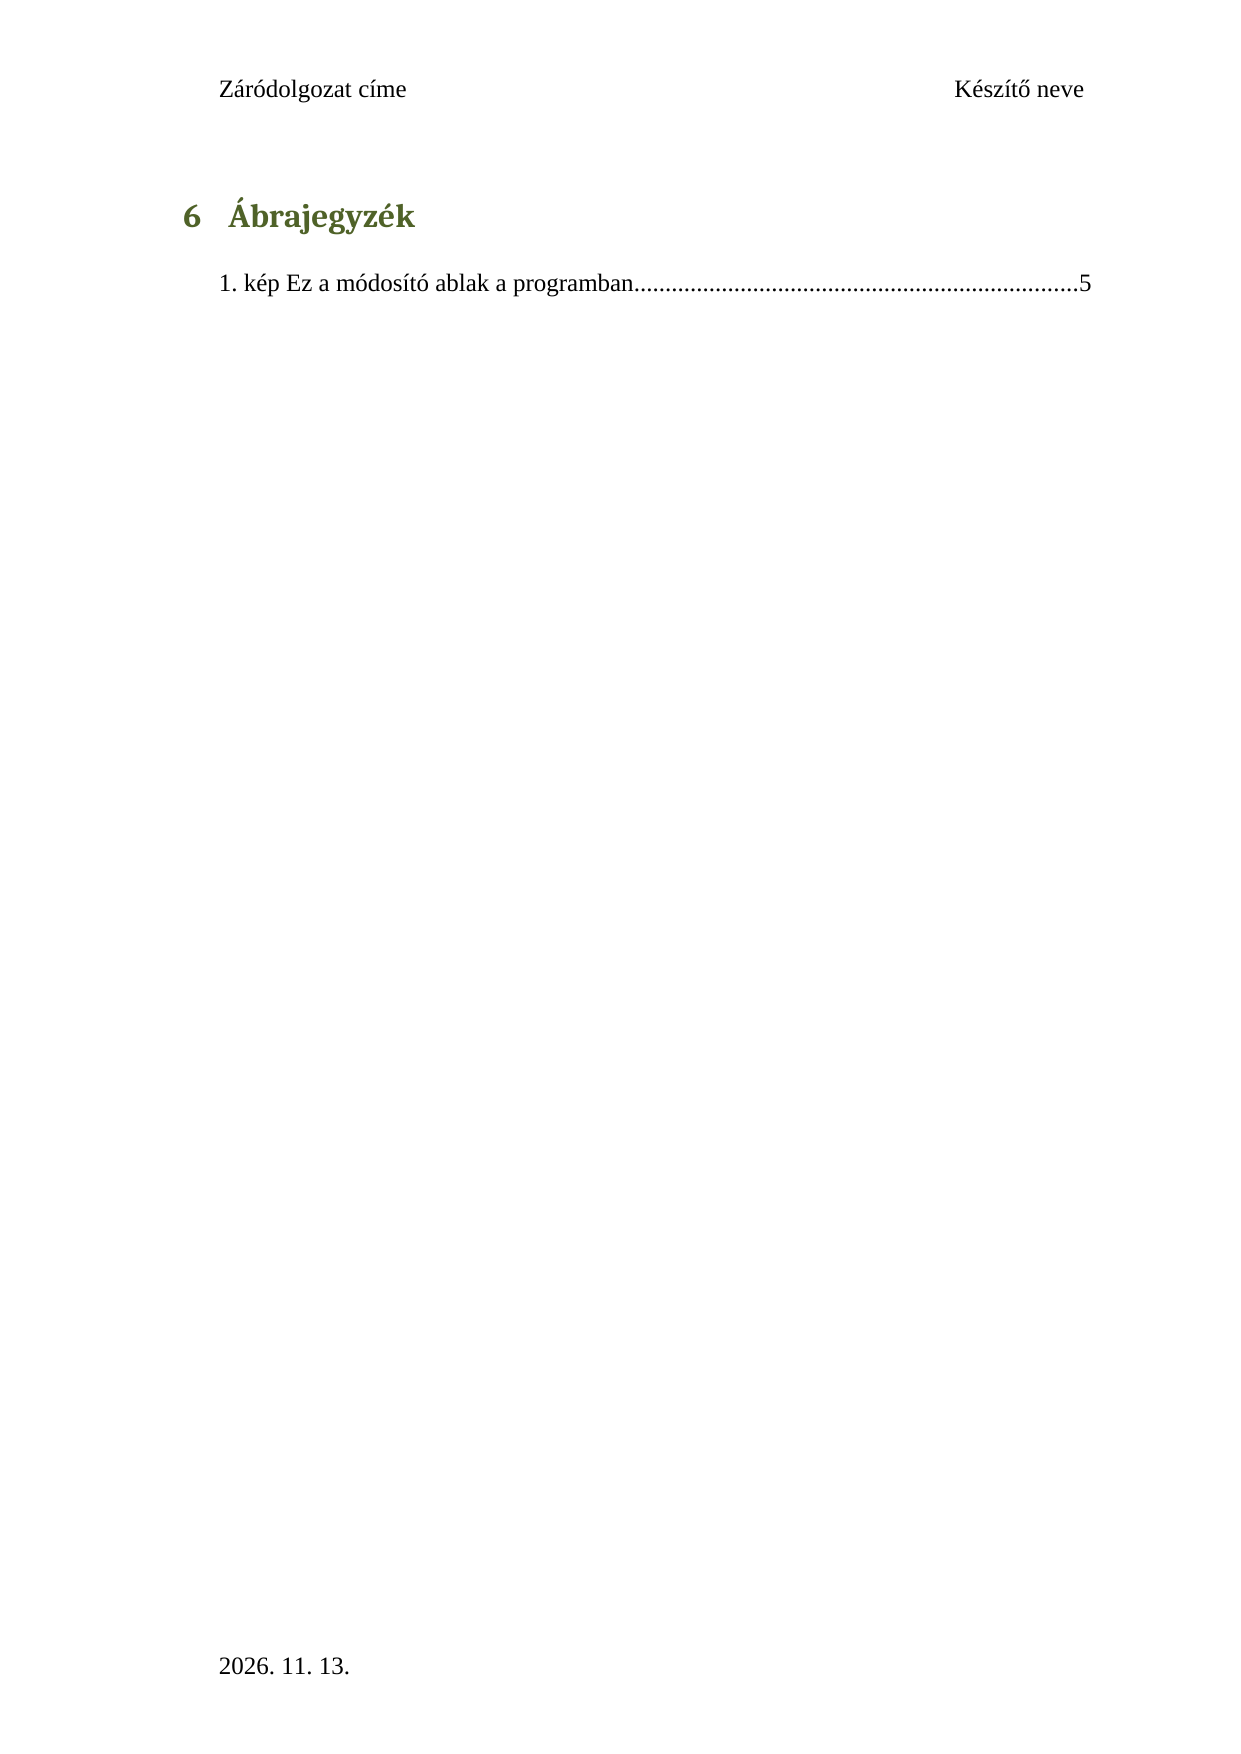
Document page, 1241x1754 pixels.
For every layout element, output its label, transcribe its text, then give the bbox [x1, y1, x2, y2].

subtitle Ábrajegyzék [183, 198, 1092, 236]
text 1. kép Ez a módosító ablak a programban 5 [183, 268, 1092, 296]
